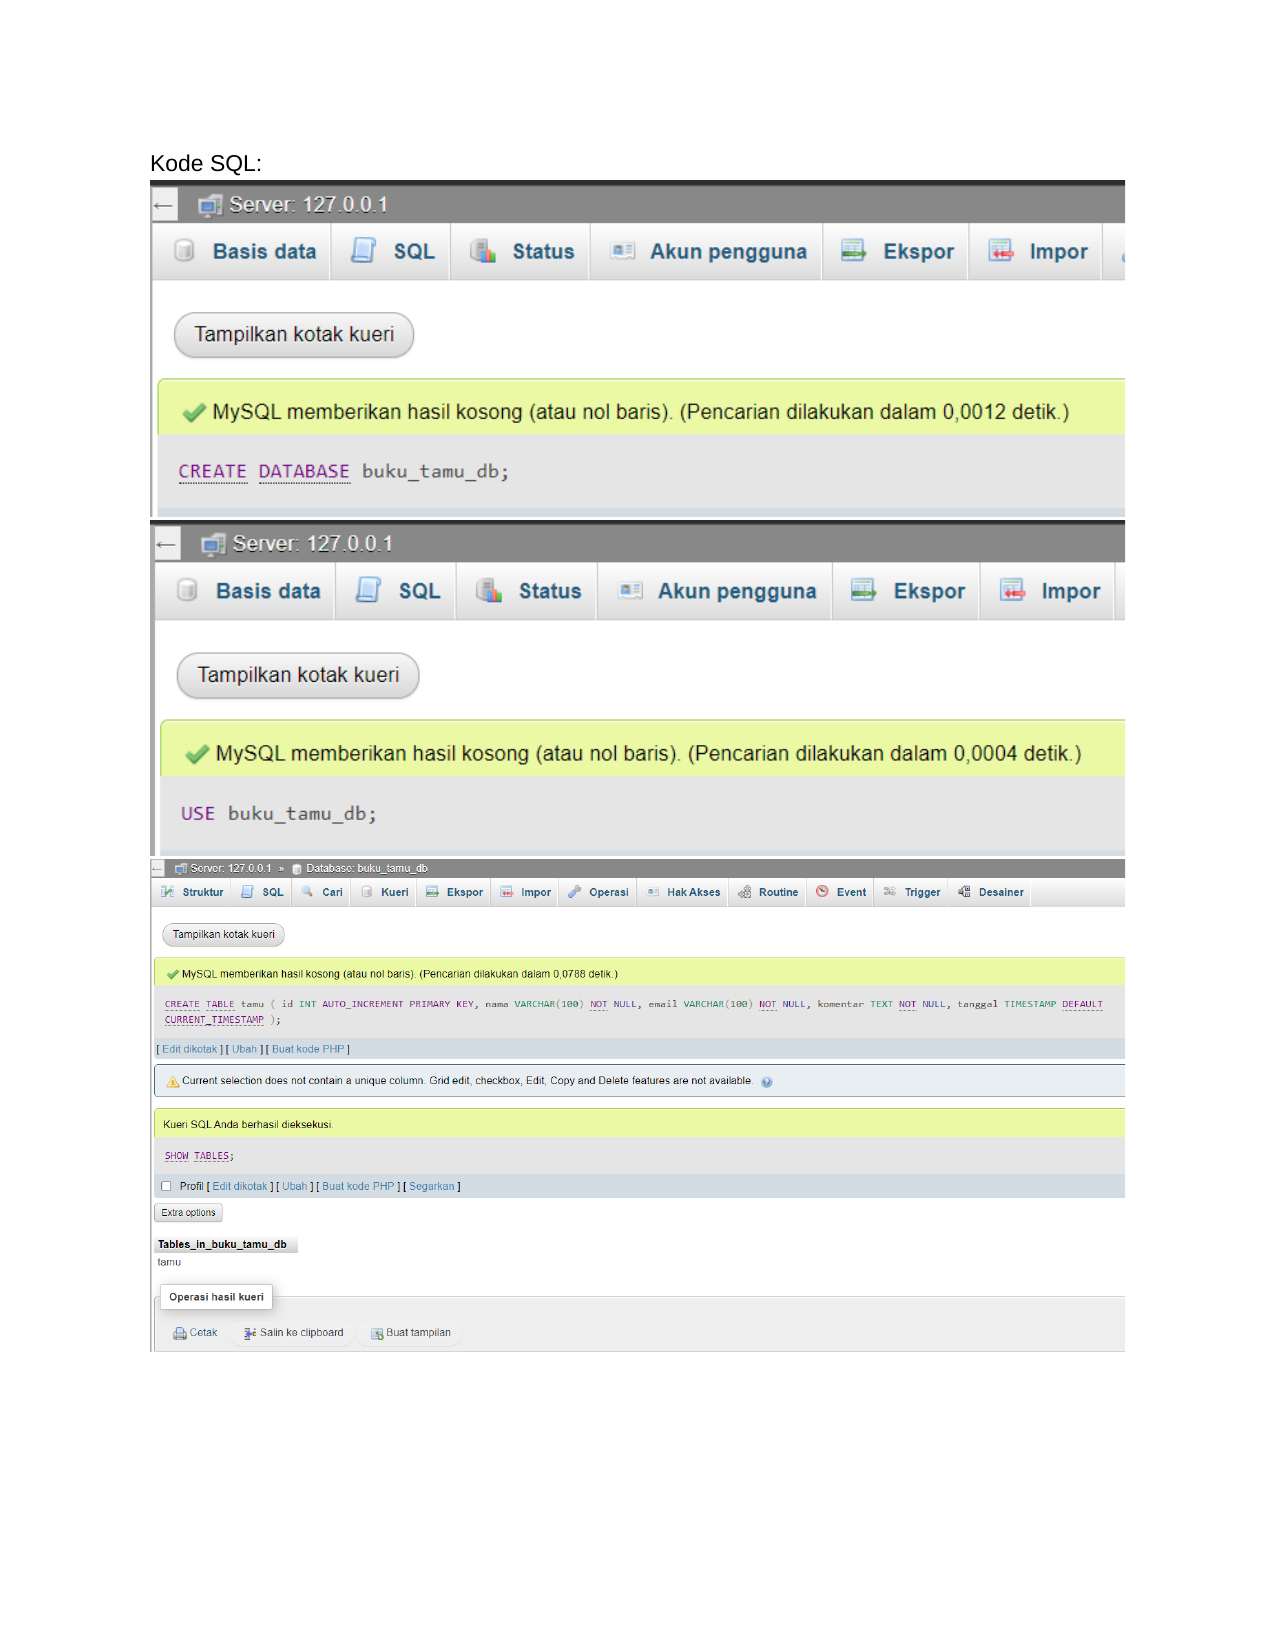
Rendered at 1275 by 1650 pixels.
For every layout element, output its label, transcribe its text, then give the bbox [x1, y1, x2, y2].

picture [150, 859, 1125, 1352]
picture [150, 180, 1125, 517]
picture [150, 520, 1125, 856]
text Kode SQL: [150, 150, 1125, 180]
